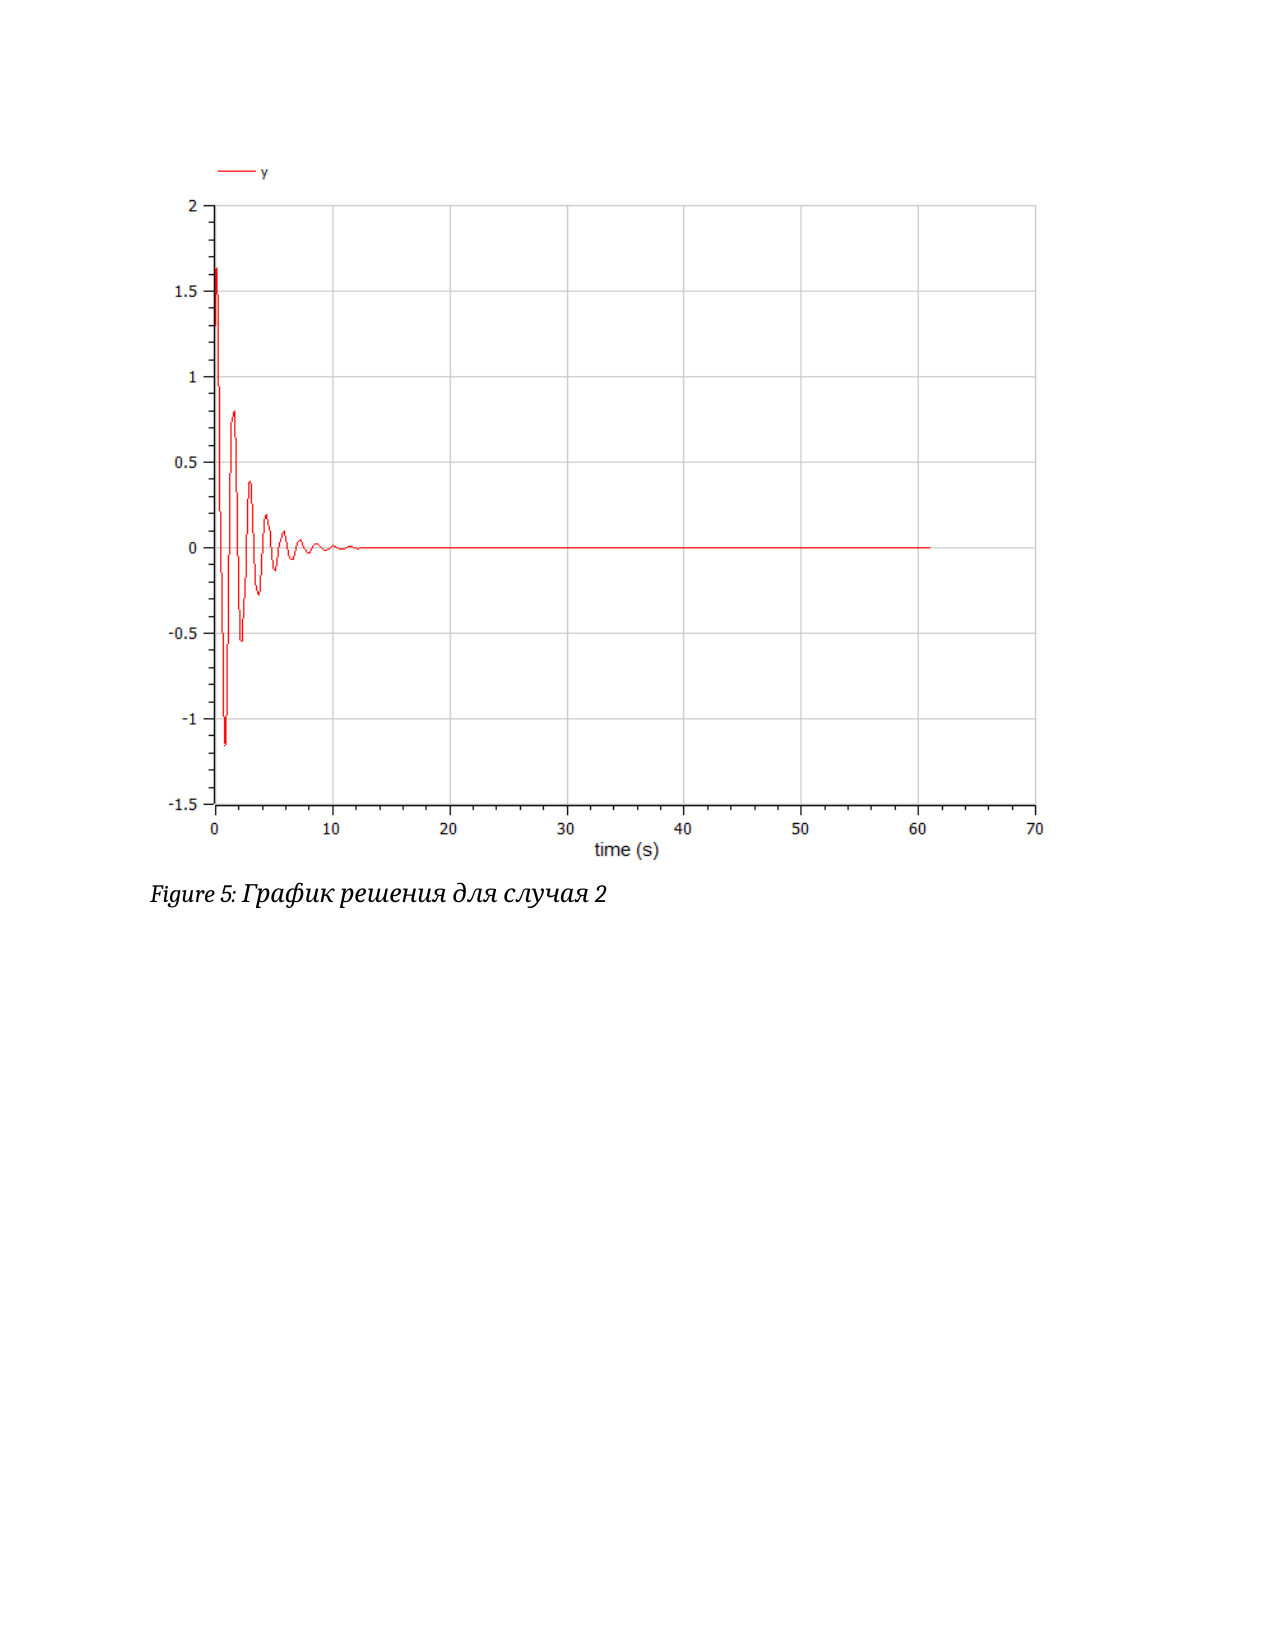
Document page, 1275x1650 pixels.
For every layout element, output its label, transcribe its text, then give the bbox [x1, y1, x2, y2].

picture [168, 150, 1044, 860]
text Figure 5: График решения для случая 2 [150, 880, 1125, 909]
